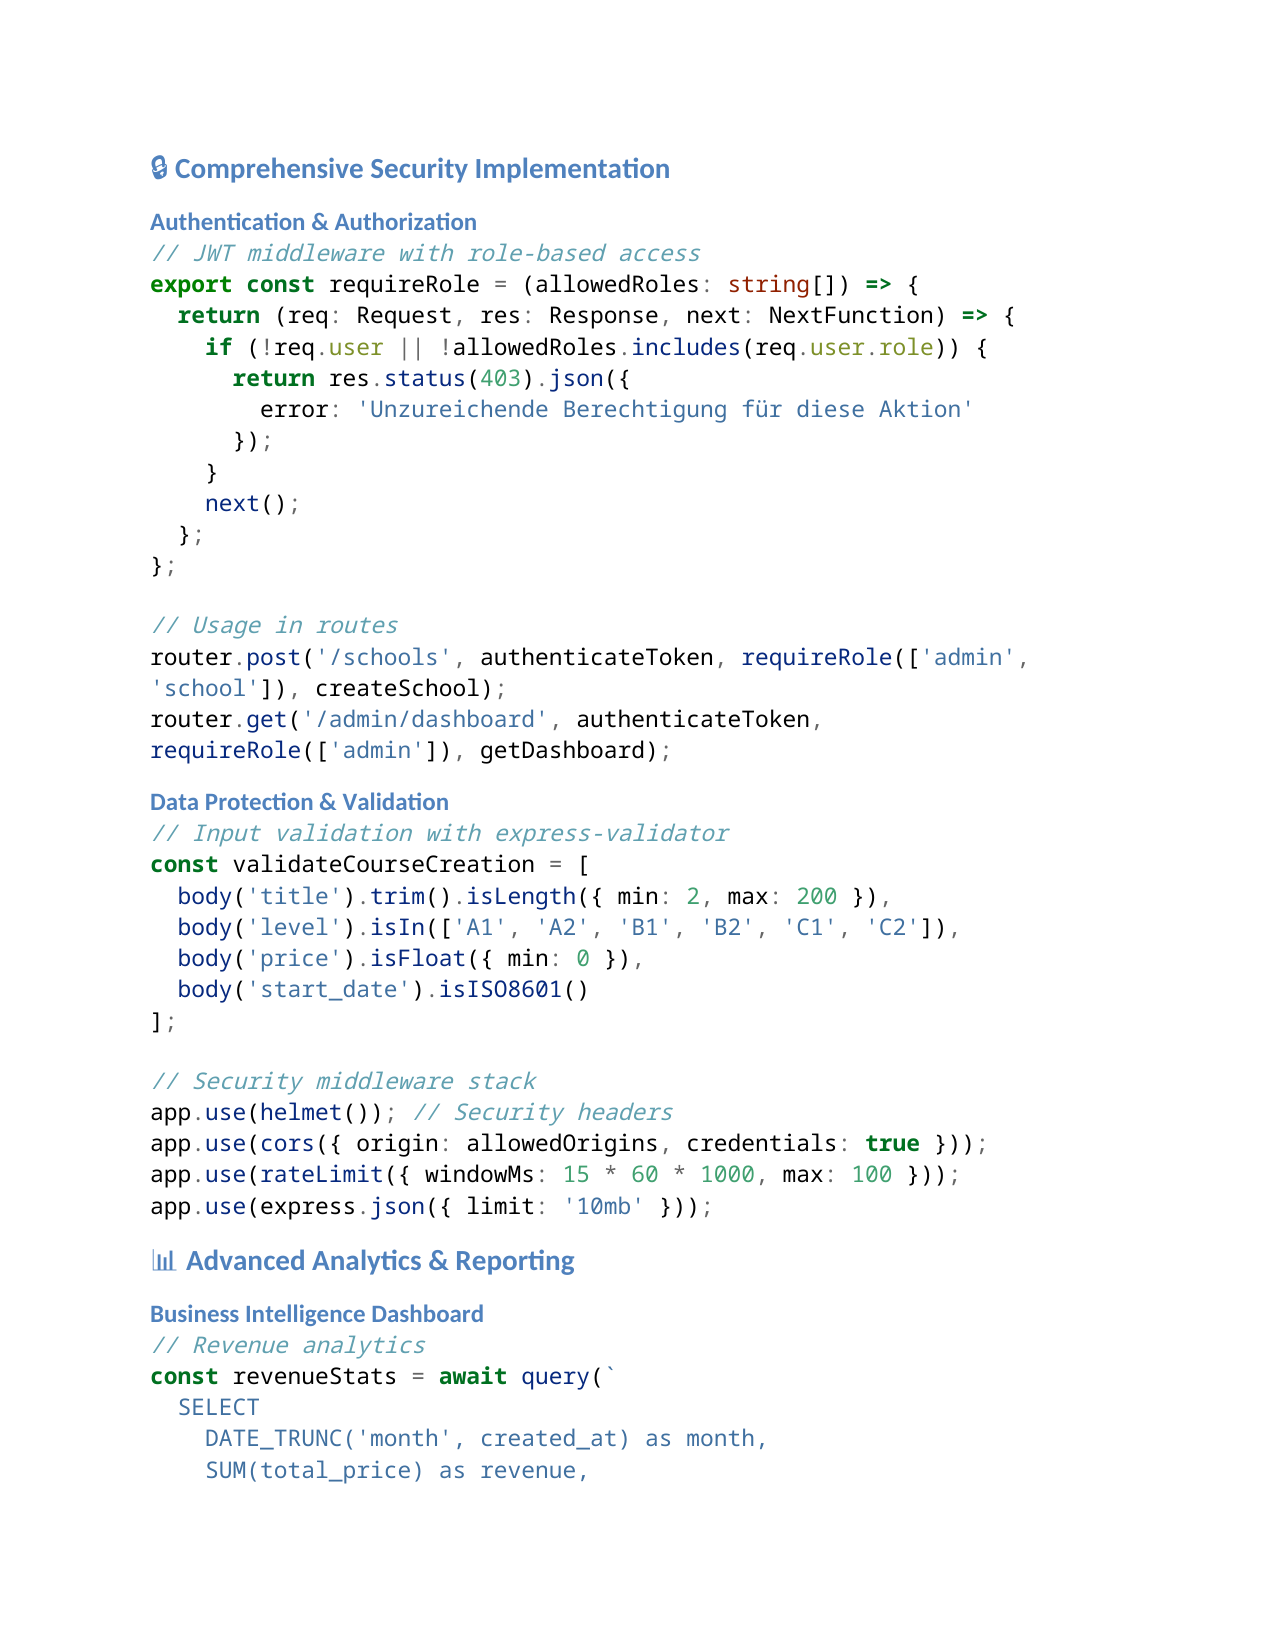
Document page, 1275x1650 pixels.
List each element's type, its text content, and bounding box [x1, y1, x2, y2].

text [150, 1329, 1125, 1485]
text // Input validation with express-validator const validateCourseCreation = [ body('title').trim().isLength({ min: 2, max: 200 }), body('level').isIn(['A1', 'A2', 'B1', 'B2', 'C1', 'C2']), body('price').isFloat({ min: 0 }), body('start_date').isISO8601() ]; // Security middleware stack app.use(helmet()); // Security headers app.use(cors({ origin: allowedOrigins, credentials: true })); app.use(rateLimit({ windowMs: 15 * 60 * 1000, max: 100 })); app.use(express.json({ limit: '10mb' })); [150, 817, 1125, 1221]
subtitle 📊 Advanced Analytics & Reporting [150, 1242, 1125, 1277]
text // JWT middleware with role-based access export const requireRole = (allowedRoles: string[]) => { return (req: Request, res: Response, next: NextFunction) => { if (!req.user || !allowedRoles.includes(req.user.role)) { return res.status(403).json({ error: 'Unzureichende Berechtigung für diese Aktion' }); } next(); }; }; // Usage in routes router.post('/schools', authenticateToken, requireRole(['admin', 'school']), createSchool); router.get('/admin/dashboard', authenticateToken, requireRole(['admin']), getDashboard); [150, 237, 1125, 766]
subtitle Authentication & Authorization [150, 206, 1125, 237]
subtitle 🔒 Comprehensive Security Implementation [150, 150, 1125, 186]
subtitle Business Intelligence Dashboard [150, 1298, 1125, 1329]
subtitle Data Protection & Validation [150, 787, 1125, 817]
